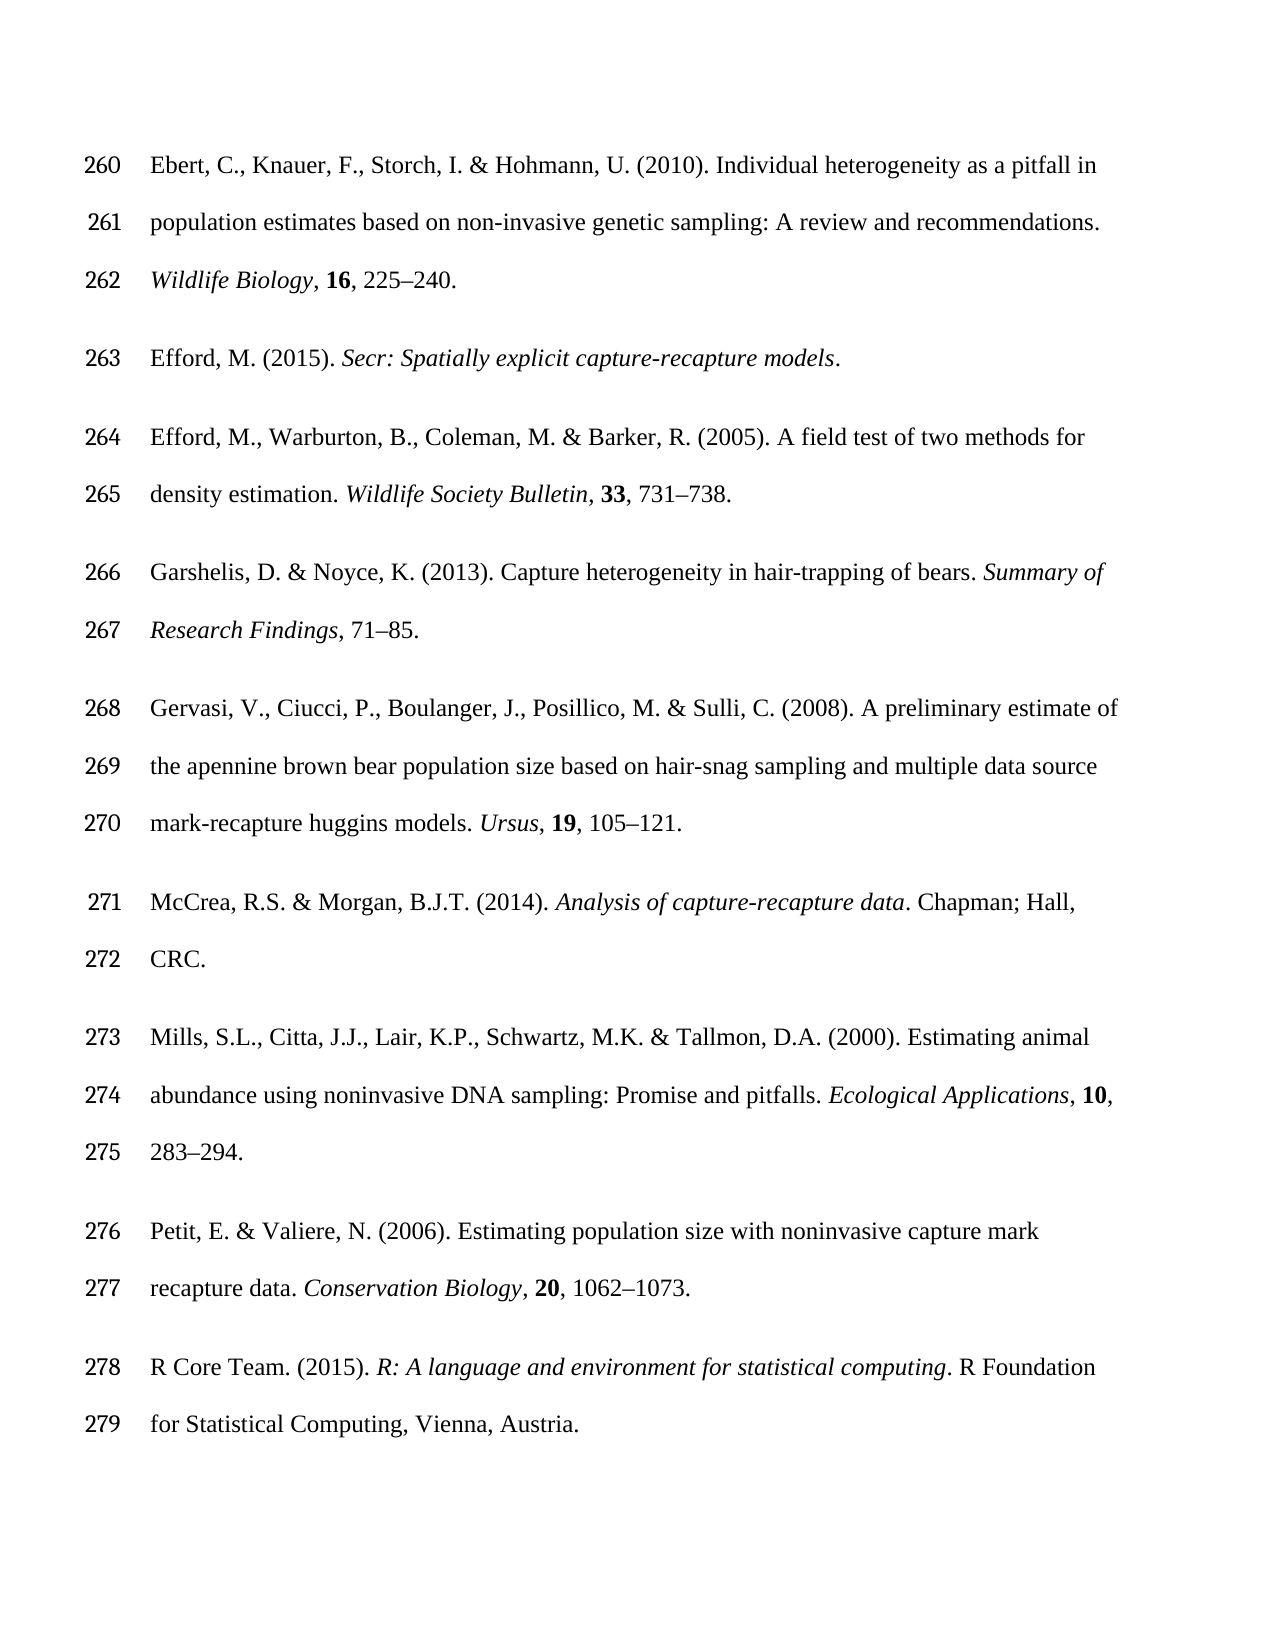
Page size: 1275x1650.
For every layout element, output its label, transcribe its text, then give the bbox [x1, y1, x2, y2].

text Ebert, C., Knauer, F., Storch, I. & Hohmann, U. (2010). Individual heterogeneity as a pitfall in population estimates based on non-invasive genetic sampling: A review and recommendations. Wildlife Biology, 16, 225–240. [150, 150, 1125, 294]
text Petit, E. & Valiere, N. (2006). Estimating population size with noninvasive capture mark recapture data. Conservation Biology, 20, 1062–1073. [150, 1216, 1125, 1302]
text Efford, M. (2015). Secr: Spatially explicit capture-recapture models. [150, 343, 1125, 372]
text Gervasi, V., Ciucci, P., Boulanger, J., Posillico, M. & Sulli, C. (2008). A preliminary estimate of the apennine brown bear population size based on hair-snag sampling and multiple data source mark-recapture huggins models. Ursus, 19, 105–121. [150, 693, 1125, 837]
text R Core Team. (2015). R: A language and environment for statistical computing. R Foundation for Statistical Computing, Vienna, Austria. [150, 1352, 1125, 1438]
text McCrea, R.S. & Morgan, B.J.T. (2014). Analysis of capture-recapture data. Chapman; Hall, CRC. [150, 887, 1125, 973]
text Mills, S.L., Citta, J.J., Lair, K.P., Schwartz, M.K. & Tallmon, D.A. (2000). Estimating animal abundance using noninvasive DNA sampling: Promise and pitfalls. Ecological Applications, 10, 283–294. [150, 1022, 1125, 1166]
text Efford, M., Warburton, B., Coleman, M. & Barker, R. (2005). A field test of two methods for density estimation. Wildlife Society Bulletin, 33, 731–738. [150, 422, 1125, 508]
text Garshelis, D. & Noyce, K. (2013). Capture heterogeneity in hair-trapping of bears. Summary of Research Findings, 71–85. [150, 557, 1125, 644]
